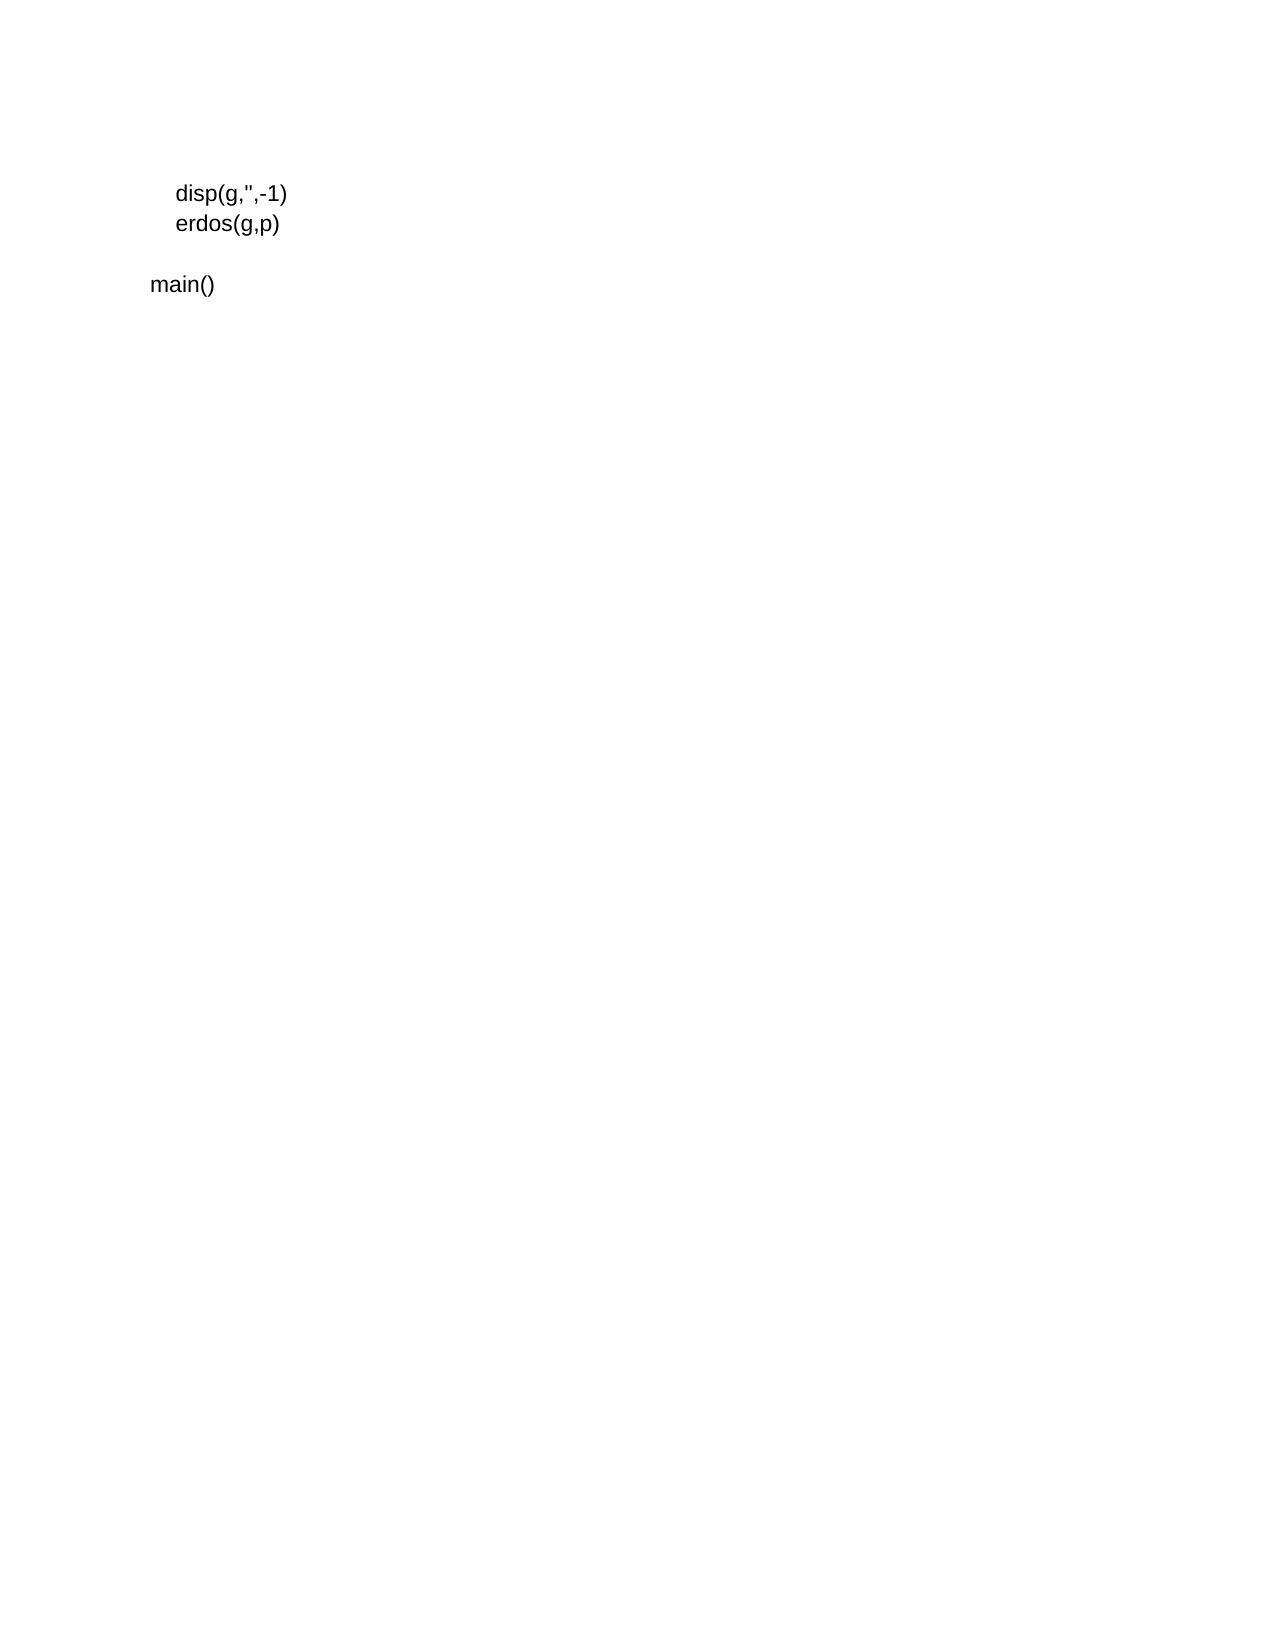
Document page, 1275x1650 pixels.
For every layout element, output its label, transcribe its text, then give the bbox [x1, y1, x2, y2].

text disp(g,'',-1) [150, 180, 1125, 207]
text erdos(g,p) [150, 210, 1125, 237]
text main() [150, 271, 1125, 297]
